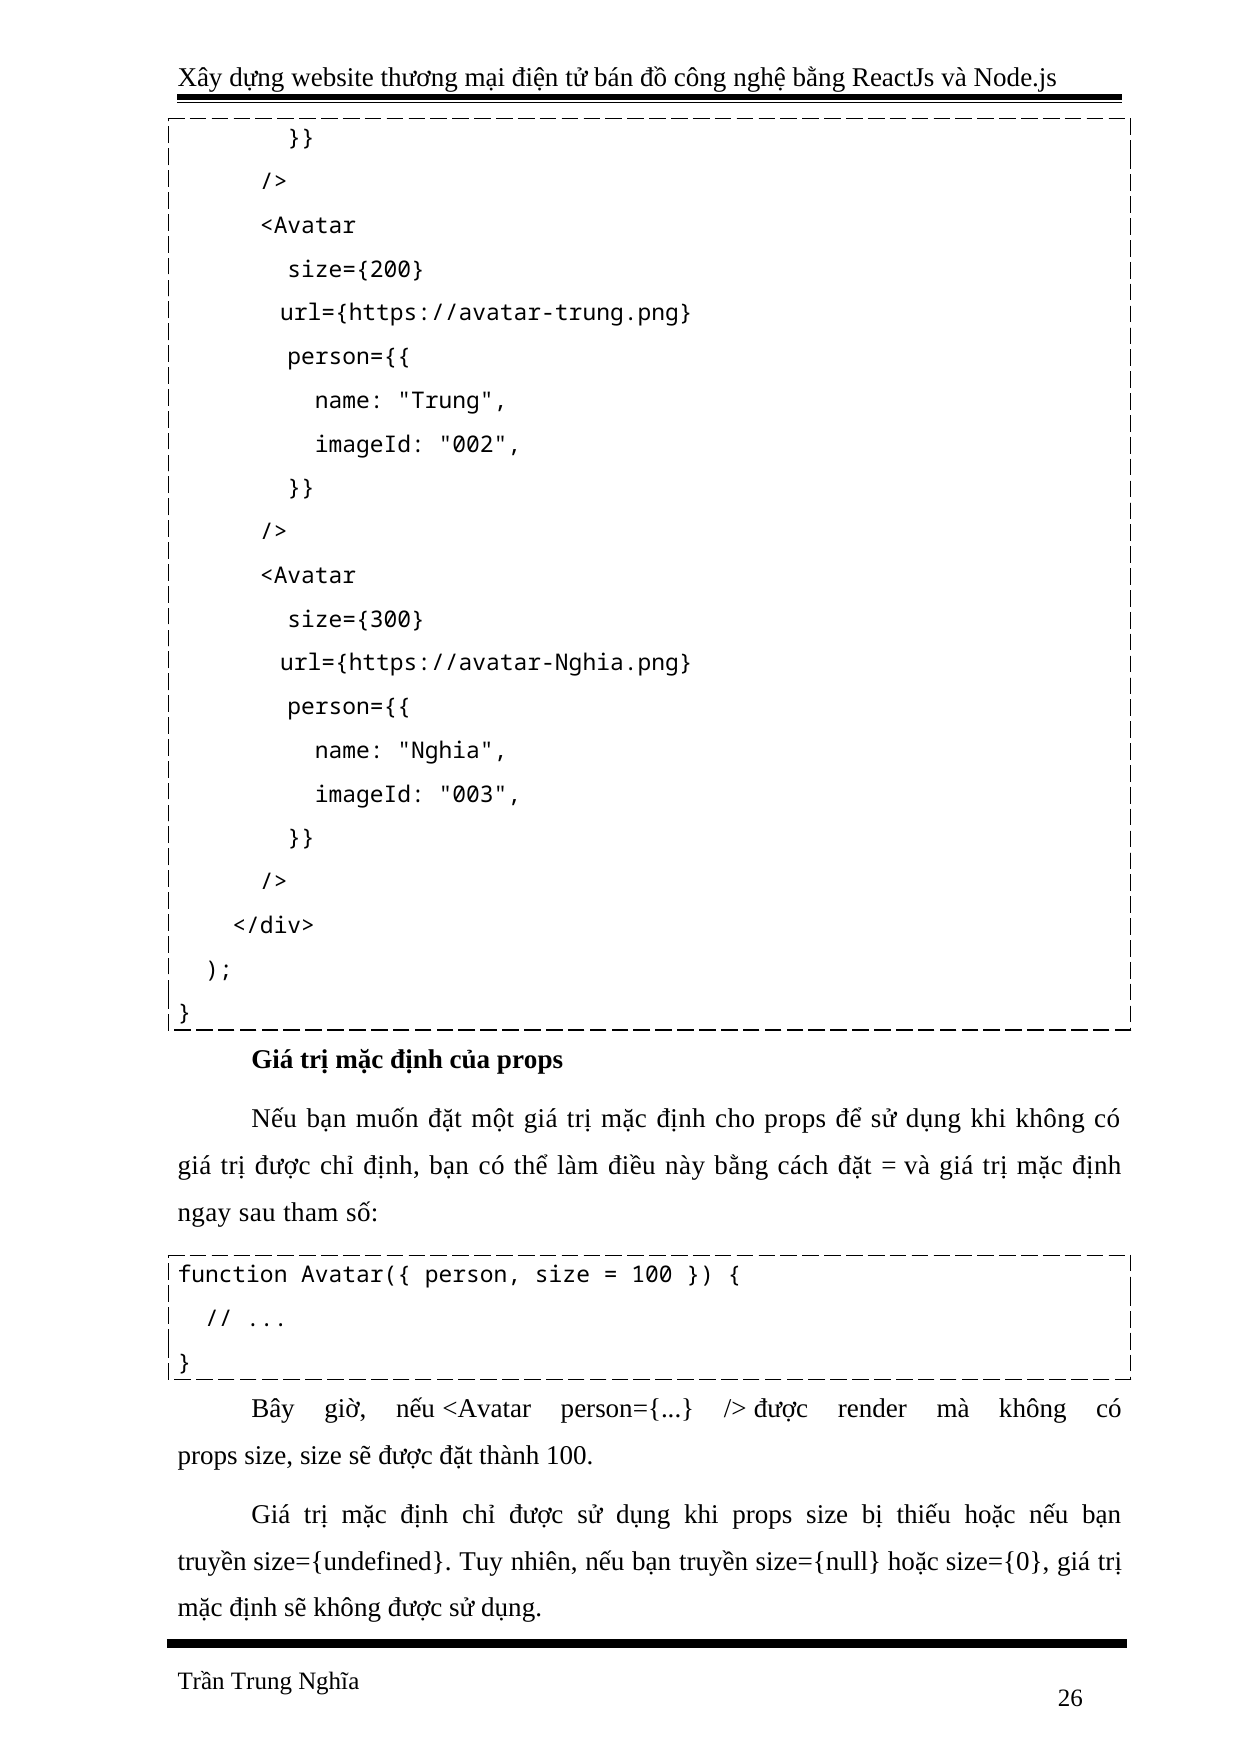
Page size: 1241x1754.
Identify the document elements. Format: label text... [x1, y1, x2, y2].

text person={{ [168, 687, 1131, 721]
text size={300} [168, 599, 1131, 634]
text /> [168, 162, 1131, 196]
text name: "Trung", [168, 381, 1131, 415]
text url={https://avatar-trung.png} [168, 293, 1131, 327]
text // ... [168, 1298, 1131, 1333]
text Bây giờ, nếu <Avatar person={...} /> được render mà không có props size, size sẽ được đặt thành 100. [177, 1392, 1122, 1470]
text person={{ [168, 337, 1131, 371]
text Giá trị mặc định chỉ được sử dụng khi props size bị thiếu hoặc nếu bạn truyền size={undefined}. Tuy nhiên, nếu bạn truyền size={null} hoặc size={0}, giá trị mặc định sẽ không được sử dụng. [177, 1498, 1122, 1623]
text }} [168, 118, 1131, 152]
text Nếu bạn muốn đặt một giá trị mặc định cho props để sử dụng khi không có giá trị được chỉ định, bạn có thể làm điều này bằng cách đặt = và giá trị mặc định ngay sau tham số: [177, 1102, 1122, 1227]
text /> [168, 862, 1131, 896]
text <Avatar [168, 206, 1131, 240]
text }} [168, 468, 1131, 502]
text function Avatar({ person, size = 100 }) { [168, 1255, 1131, 1289]
text size={200} [168, 249, 1131, 284]
text imageId: "003", [168, 774, 1131, 809]
text imageId: "002", [168, 424, 1131, 459]
text </div> [168, 906, 1131, 940]
text <Avatar [168, 556, 1131, 590]
text } [168, 993, 1131, 1031]
text }} [168, 818, 1131, 852]
text Giá trị mặc định của props [177, 1043, 1122, 1074]
text url={https://avatar-Nghia.png} [168, 643, 1131, 677]
text ); [168, 949, 1131, 984]
text } [168, 1342, 1131, 1380]
text /> [168, 512, 1131, 546]
text name: "Nghia", [168, 731, 1131, 765]
